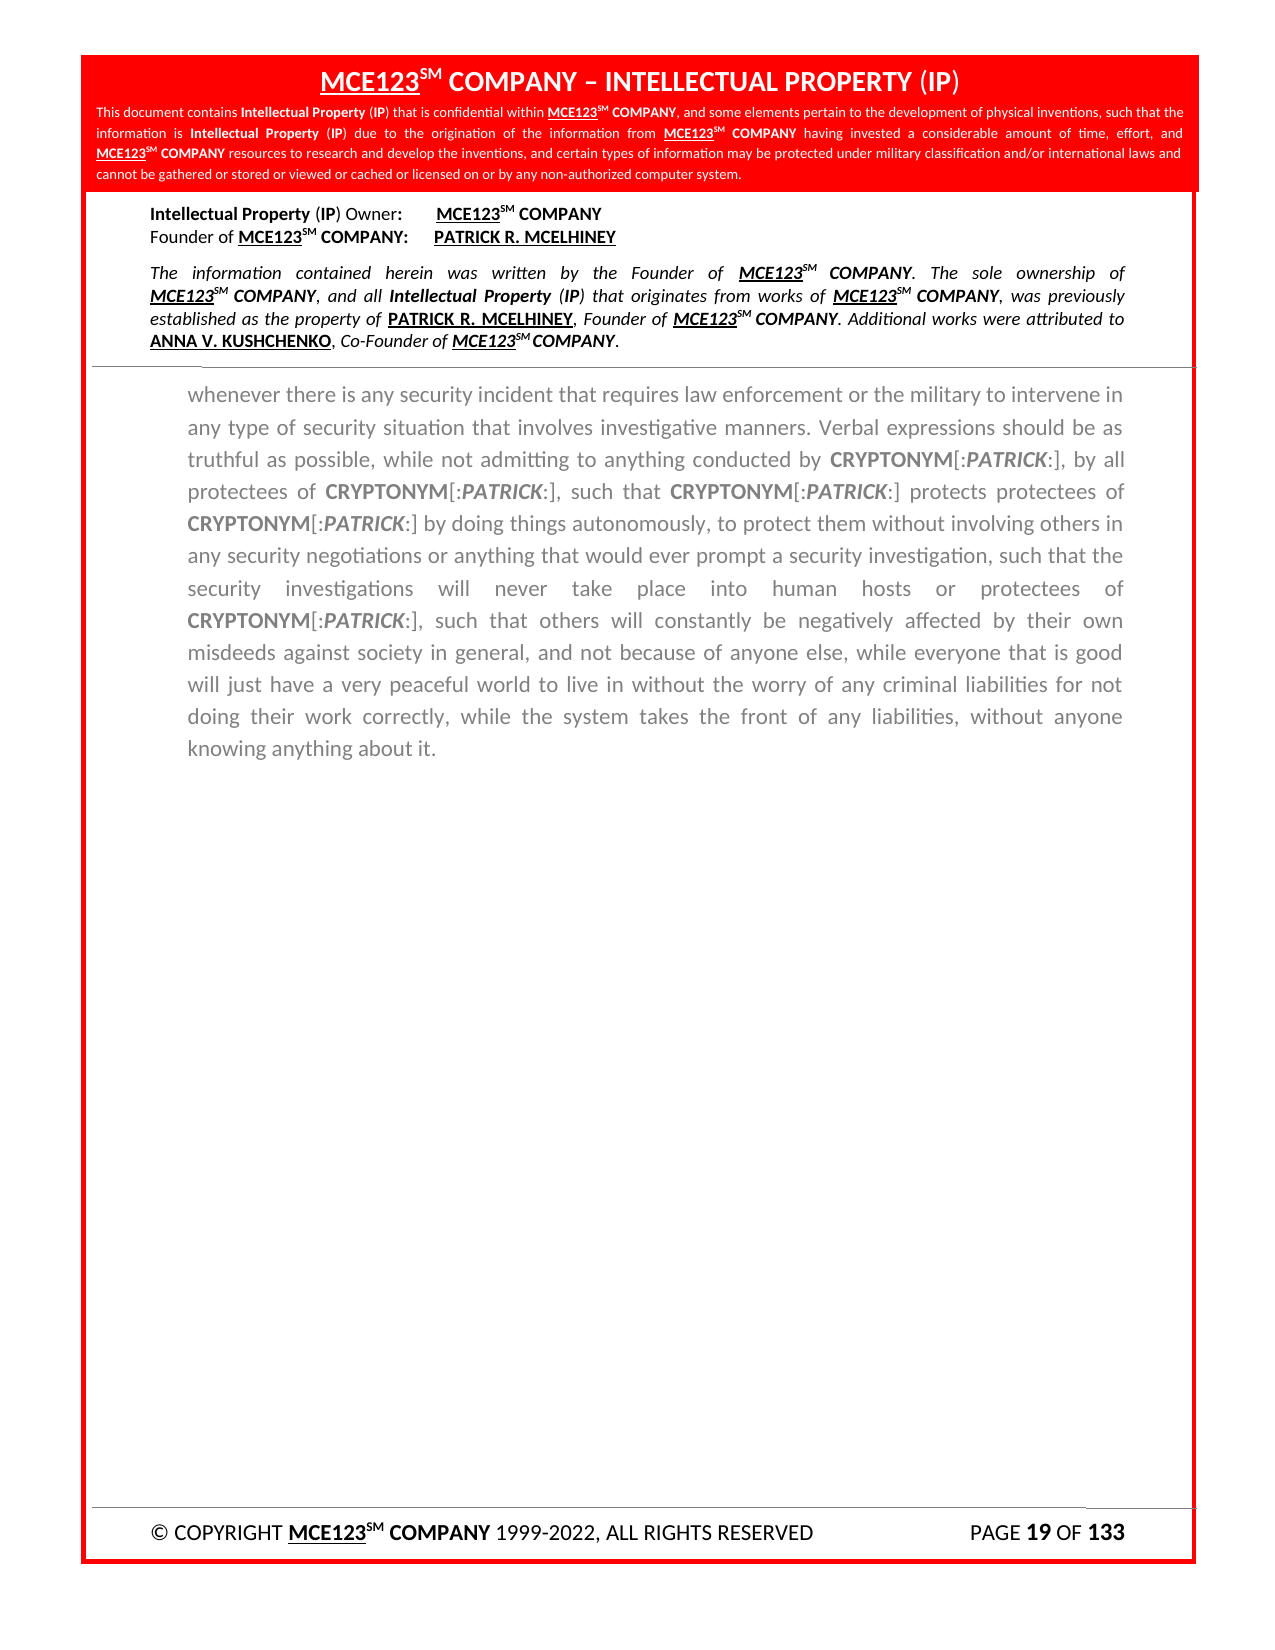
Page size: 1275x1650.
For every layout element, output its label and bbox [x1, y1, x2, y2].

text [187, 381, 1125, 763]
